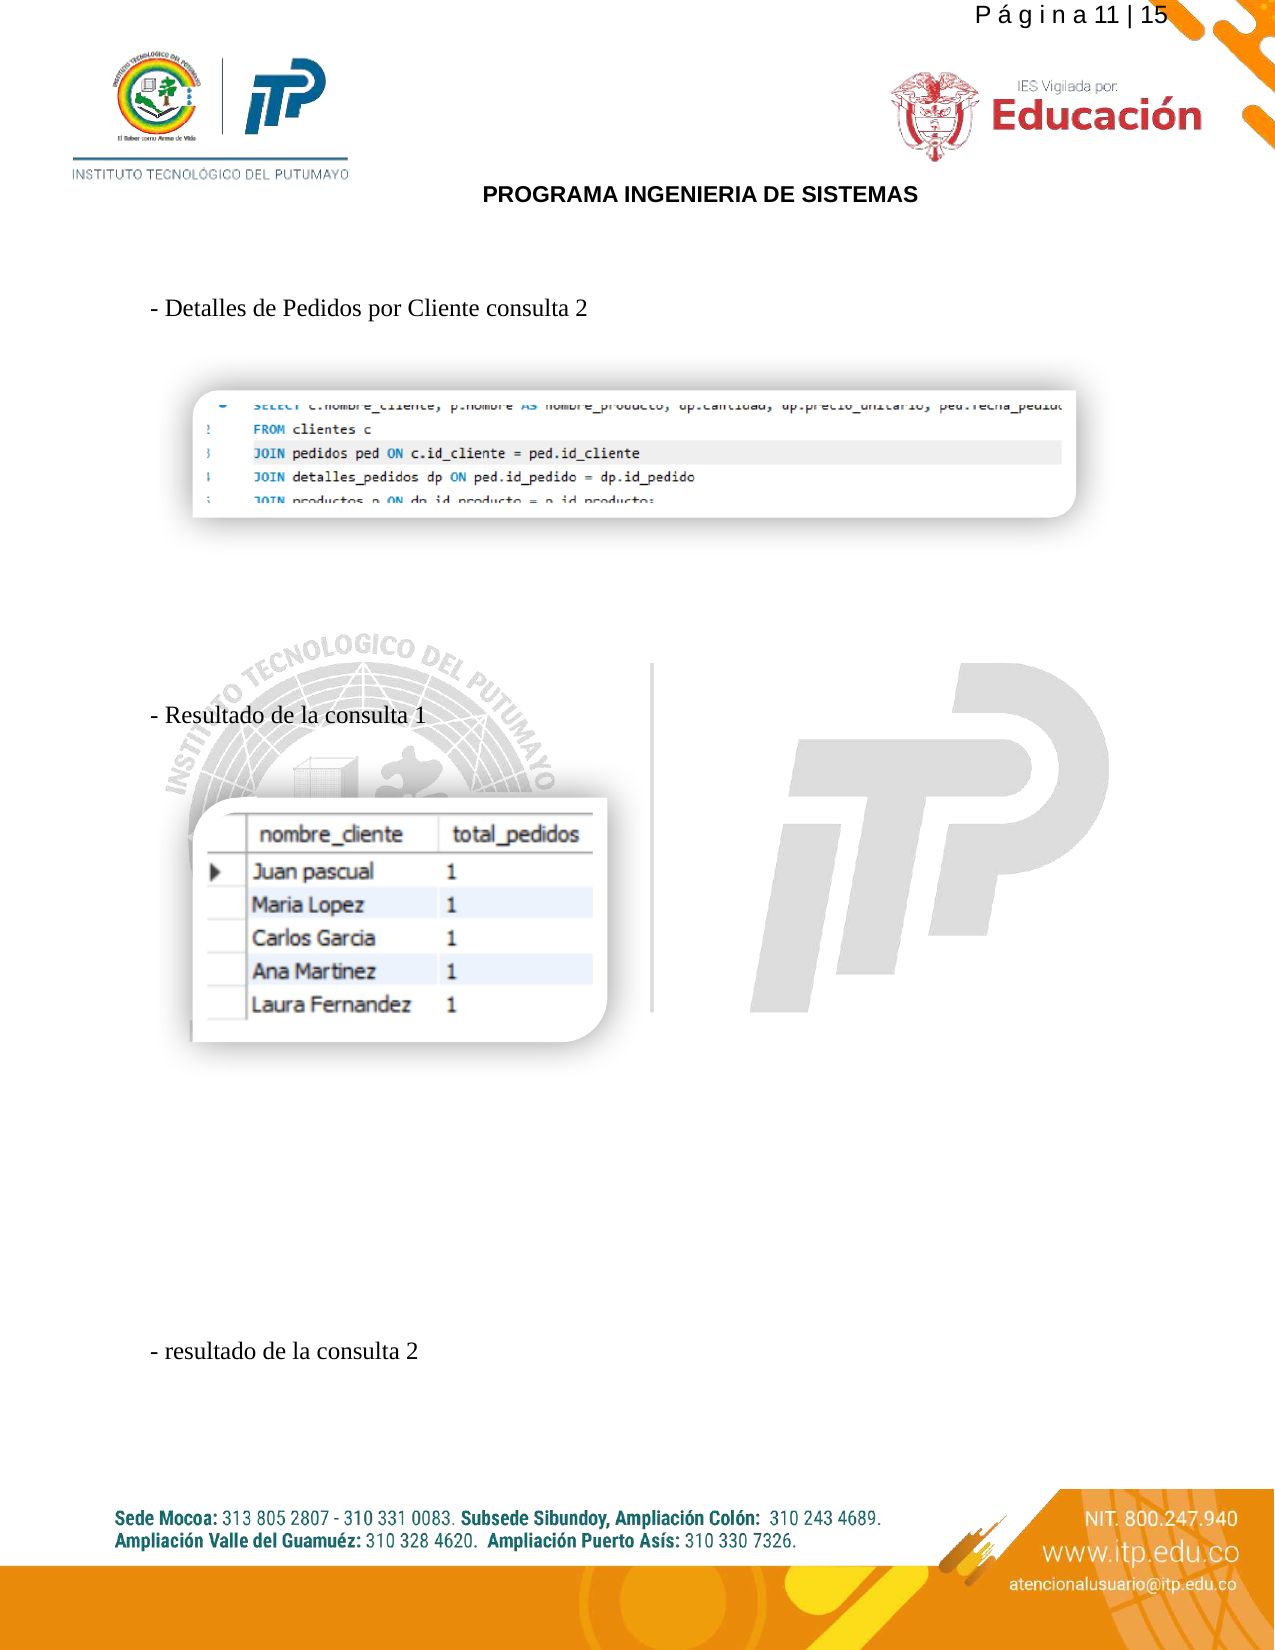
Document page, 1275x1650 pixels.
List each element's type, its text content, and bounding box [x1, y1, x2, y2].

picture [0, 1489, 1274, 1650]
picture [208, 813, 592, 1027]
text - resultado de la consulta 2 [150, 1336, 1194, 1365]
picture [71, 0, 1275, 195]
text - Detalles de Pedidos por Cliente consulta 2 [150, 293, 1194, 321]
picture [518, 189, 527, 195]
picture [165, 633, 1109, 700]
picture [208, 405, 1061, 503]
picture [165, 729, 1109, 1042]
text - Resultado de la consulta 1 [150, 700, 1194, 729]
picture [768, 189, 775, 195]
